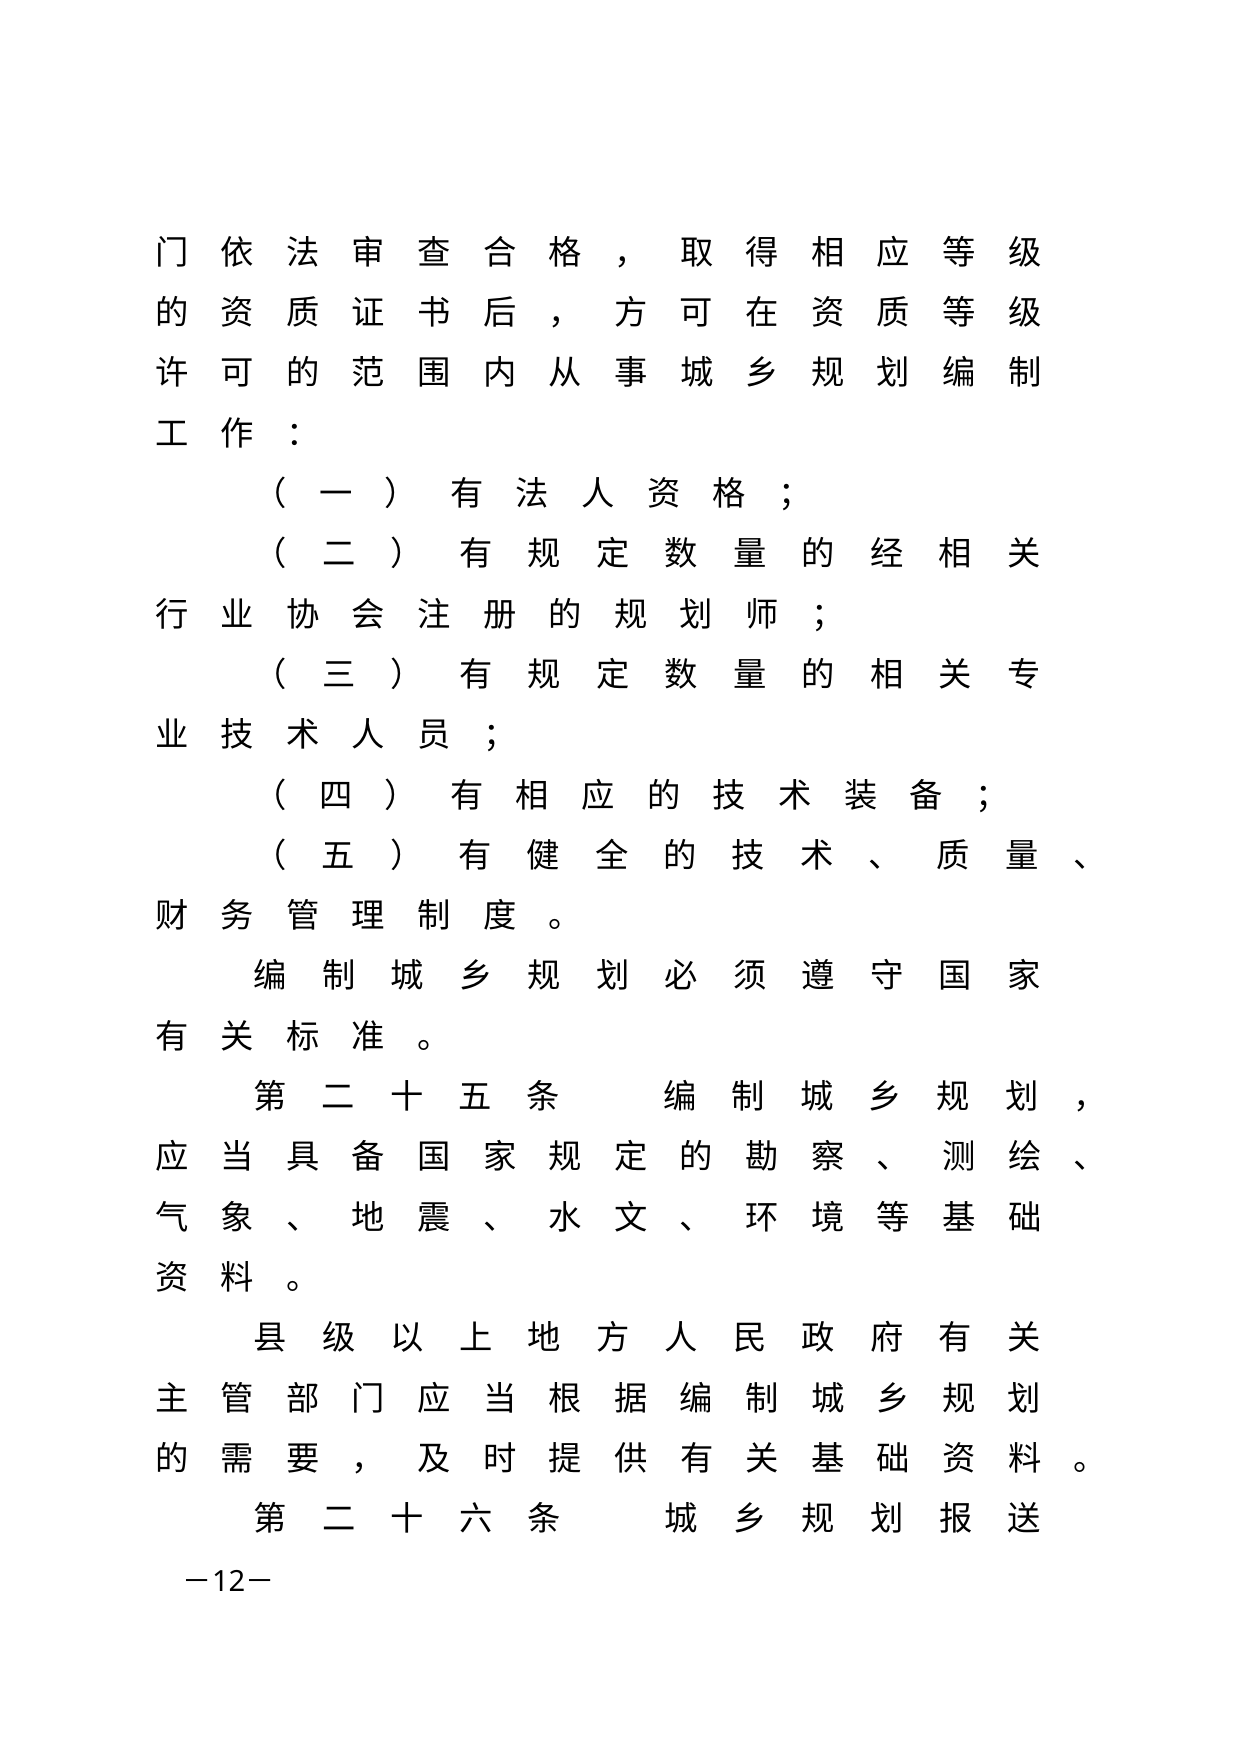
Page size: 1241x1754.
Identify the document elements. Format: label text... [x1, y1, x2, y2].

text （一）有法人资格； [155, 461, 1073, 521]
text 编制城乡规划必须遵守国家有关标准。 [155, 943, 1073, 1064]
text 县级以上地方人民政府有关主管部门应当根据编制城乡规划的需要，及时提供有关基础资料。 [155, 1305, 1073, 1486]
text （三）有规定数量的相关专业技术人员； [155, 642, 1073, 762]
text （二）有规定数量的经相关行业协会注册的规划师； [155, 521, 1073, 642]
text 第二十五条 编制城乡规划，应当具备国家规定的勘察、测绘、气象、地震、水文、环境等基础资料。 [155, 1064, 1073, 1305]
text （四）有相应的技术装备； [155, 762, 1073, 823]
text （五）有健全的技术、质量、财务管理制度。 [155, 823, 1073, 943]
text 第二十六条 城乡规划报送审批前，组织编制机关应当依法将城乡规划草案予以公告，并采取论证会、听证会或者其他方式征求专家和公众的意见。公告的时间不得少于三十日。 [155, 1486, 1073, 1546]
text 从事城乡规划编制工作应当具备下列条件，并经国务院城乡规划主管部门或者省、自治区、直辖市人民政府城乡规划主管部门依法审查合格，取得相应等级的资质证书后，方可在资质等级许可的范围内从事城乡规划编制工作： [155, 219, 1073, 461]
